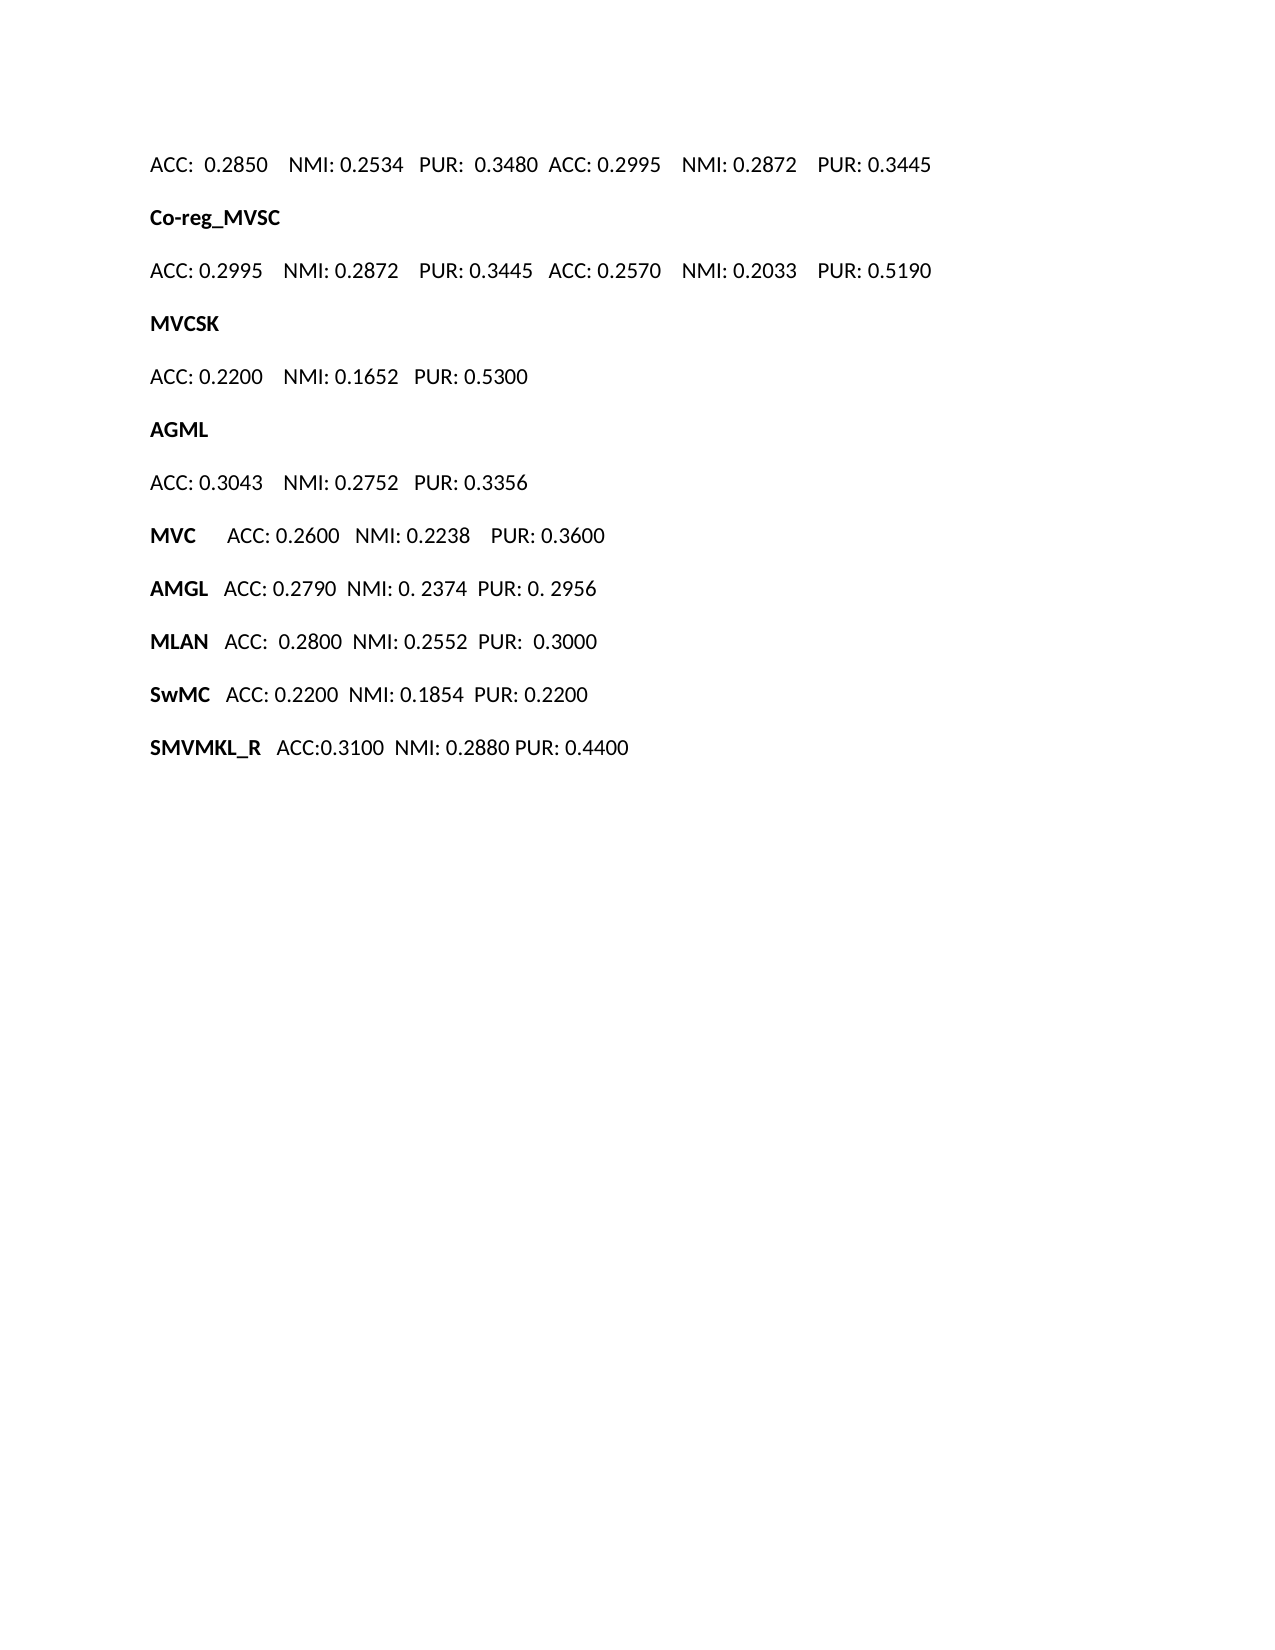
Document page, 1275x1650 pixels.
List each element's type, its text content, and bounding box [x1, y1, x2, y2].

text MVC ACC: 0.2600 NMI: 0.2238 PUR: 0.3600 [150, 521, 1125, 549]
text ACC: 0.2995 NMI: 0.2872 PUR: 0.3445 ACC: 0.2570 NMI: 0.2033 PUR: 0.5190 [150, 256, 1125, 284]
text AGML [150, 415, 1125, 443]
text ACC: 0.2200 NMI: 0.1652 PUR: 0.5300 [150, 362, 1125, 390]
text ACC: 0.2850 NMI: 0.2534 PUR: 0.3480 ACC: 0.2995 NMI: 0.2872 PUR: 0.3445 [150, 150, 1125, 178]
text ACC: 0.3043 NMI: 0.2752 PUR: 0.3356 [150, 468, 1125, 496]
text MVCSK [150, 309, 1125, 337]
text MLAN ACC: 0.2800 NMI: 0.2552 PUR: 0.3000 [150, 627, 1125, 655]
text AMGL ACC: 0.2790 NMI: 0. 2374 PUR: 0. 2956 [150, 574, 1125, 602]
text SwMC ACC: 0.2200 NMI: 0.1854 PUR: 0.2200 [150, 680, 1125, 708]
text SMVMKL_R ACC:0.3100 NMI: 0.2880 PUR: 0.4400 [150, 733, 1125, 761]
text Co-reg_MVSC [150, 203, 1125, 231]
